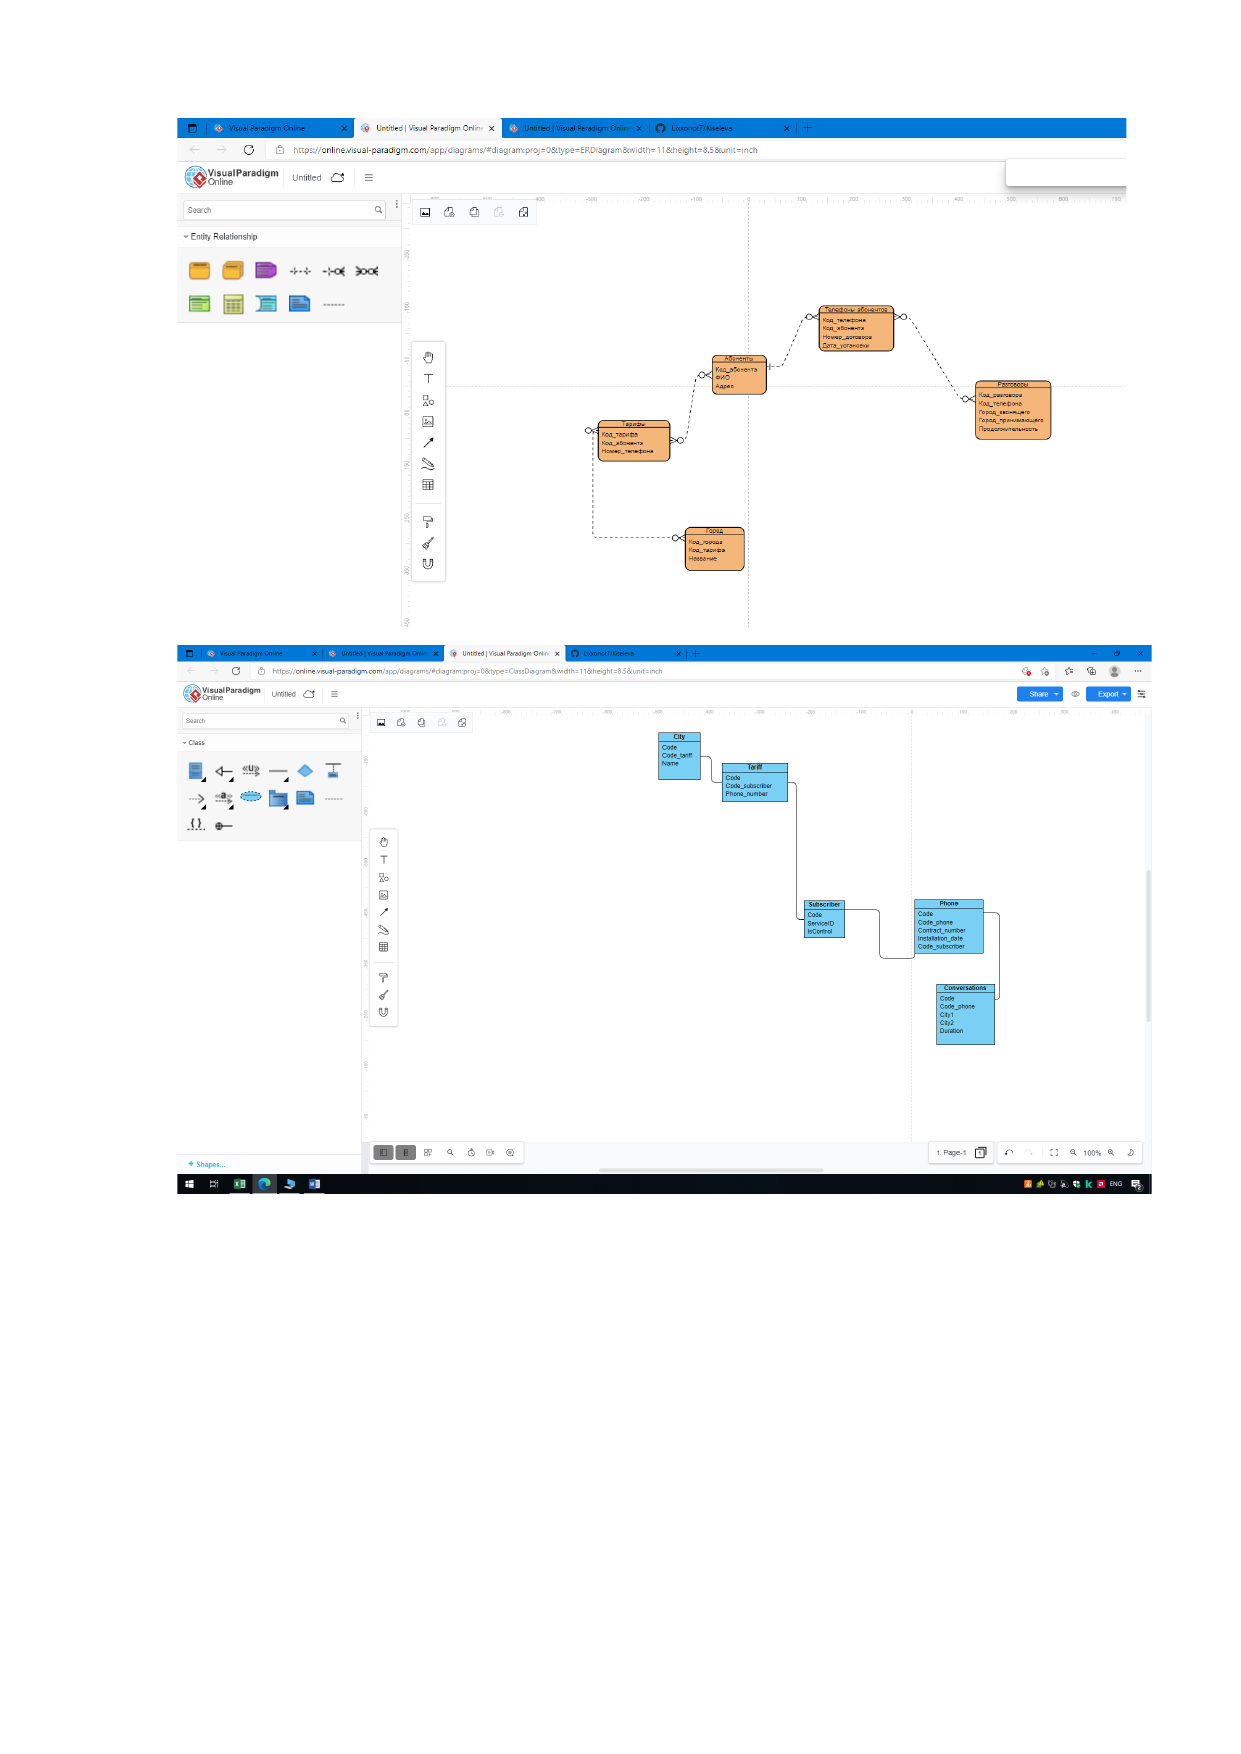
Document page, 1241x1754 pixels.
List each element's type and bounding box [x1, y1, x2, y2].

picture [177, 645, 1152, 1194]
picture [177, 118, 1127, 627]
